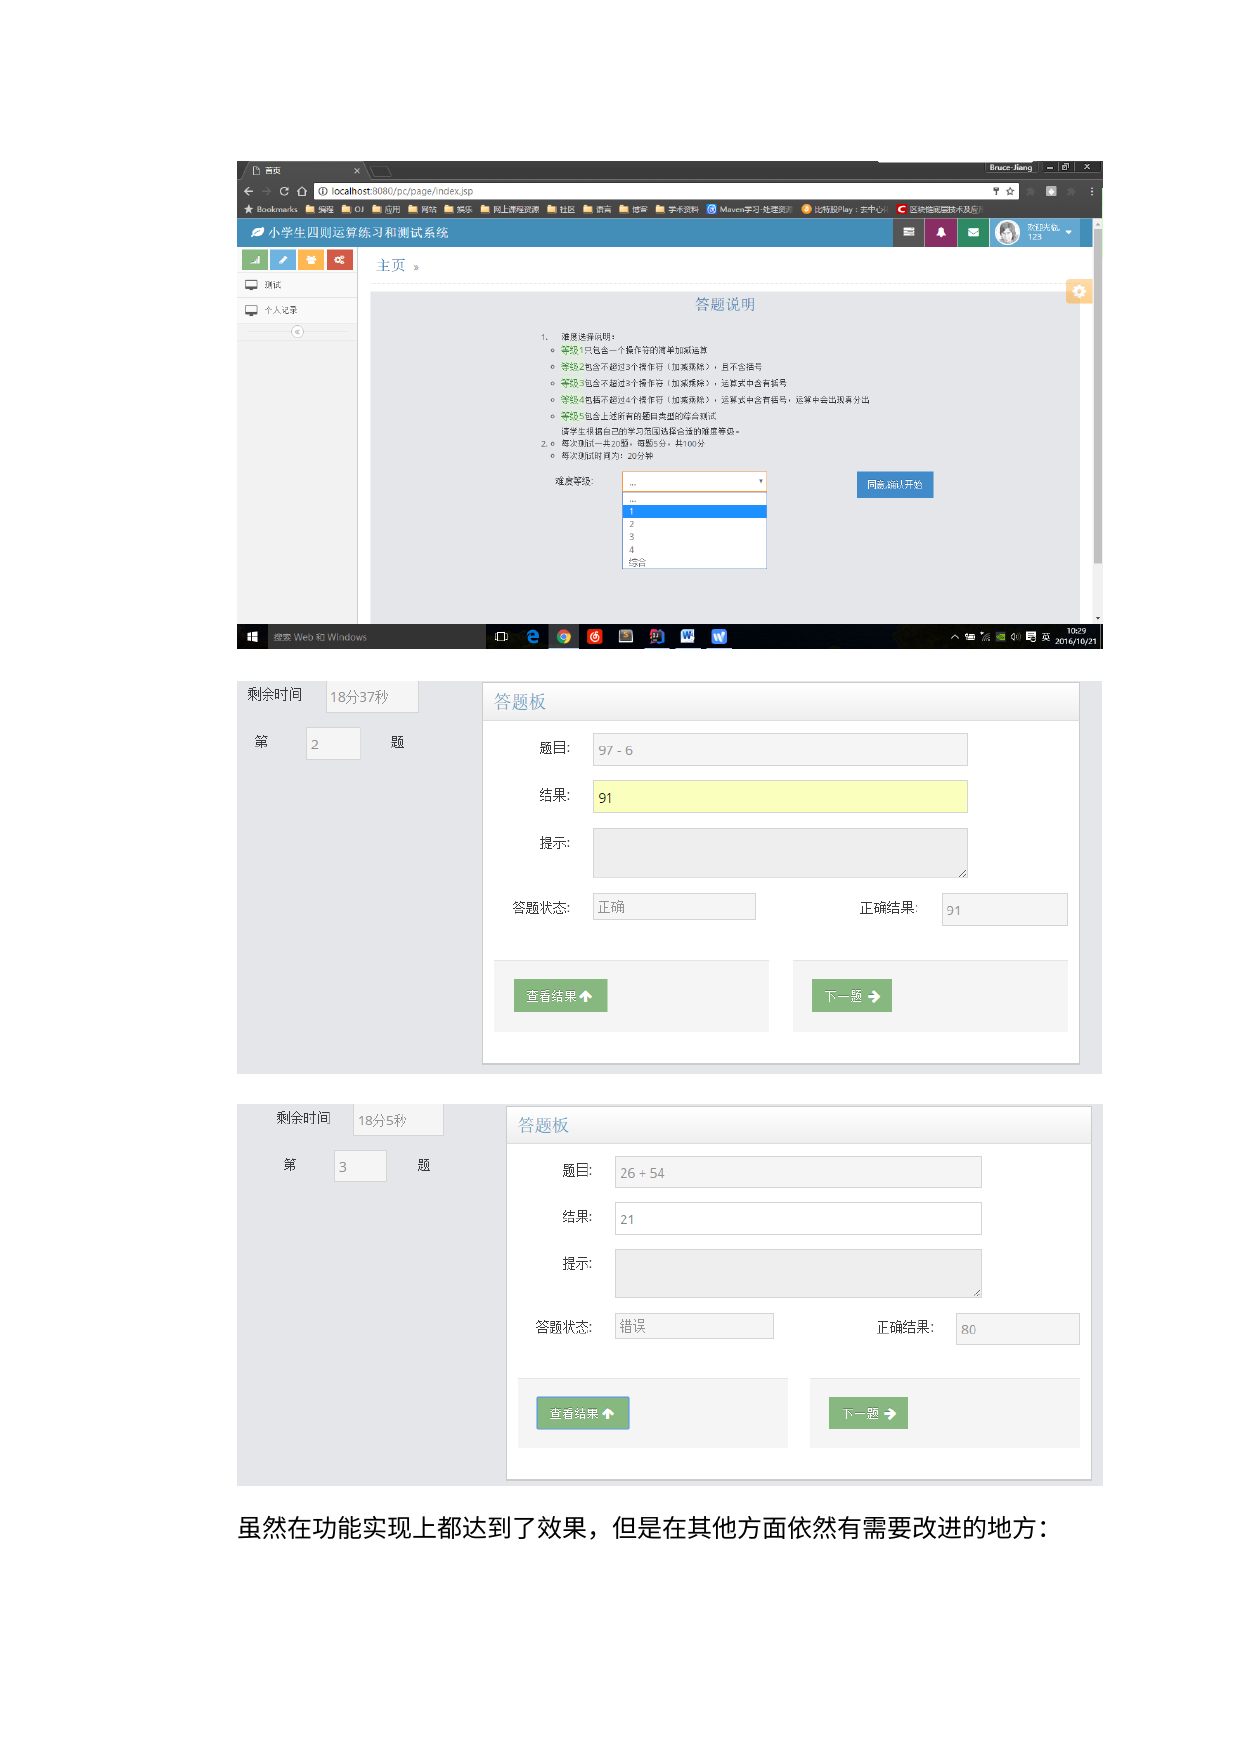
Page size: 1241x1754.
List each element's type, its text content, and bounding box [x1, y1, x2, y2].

picture [237, 161, 1103, 649]
picture [237, 1104, 1103, 1486]
picture [237, 681, 1102, 1074]
text 虽然在功能实现上都达到了效果，但是在其他方面依然有需要改进的地方： [187, 1494, 1053, 1559]
